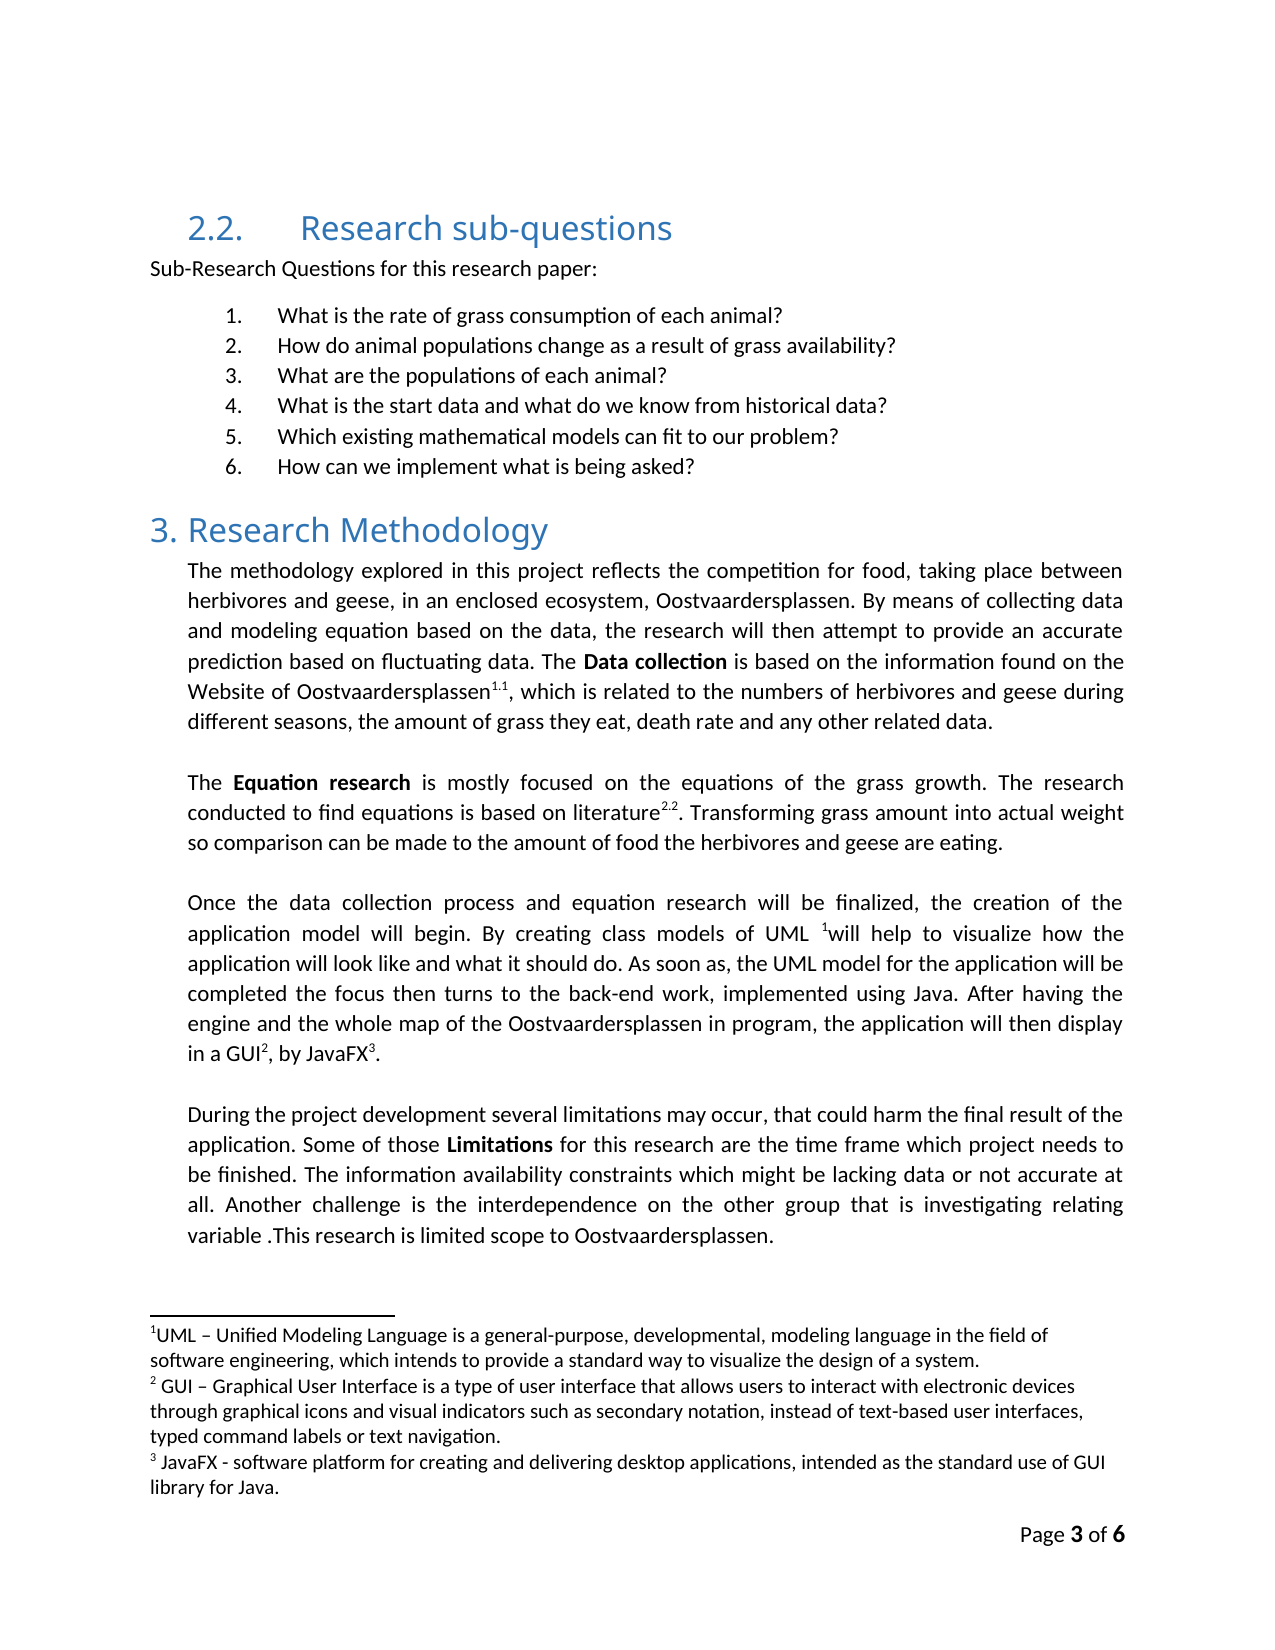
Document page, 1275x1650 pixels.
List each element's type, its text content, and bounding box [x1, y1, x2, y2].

text Sub-Research Questions for this research paper: [150, 254, 1125, 282]
list How do animal populations change as a result of grass availability? [225, 331, 1125, 359]
list What is the rate of grass consumption of each animal? [225, 301, 1125, 329]
list What are the populations of each animal? [225, 361, 1125, 389]
list Which existing mathematical models can fit to our problem? [225, 422, 1125, 450]
list How can we implement what is being asked? [225, 452, 1125, 480]
list The methodology explored in this project reflects the competition for food, taking place between herbivores and geese, in an enclosed ecosystem, Oostvaardersplassen. By means of collecting data and modeling equation based on the data, the research will then attempt to provide an accurate prediction based on fluctuating data. The Data collection is based on the information found on the Website of Oostvaardersplassen1.1, which is related to the numbers of herbivores and geese during different seasons, the amount of grass they eat, death rate and any other related data. [187, 556, 1125, 735]
list The Equation research is mostly focused on the equations of the grass growth. The research conducted to find equations is based on literature2.2. Transforming grass amount into actual weight so comparison can be made to the amount of food the herbivores and geese are eating. [187, 768, 1125, 856]
subtitle Research sub-questions [187, 205, 1125, 251]
list What is the start data and what do we know from historical data? [225, 392, 1125, 420]
list Once the data collection process and equation research will be finalized, the creation of the application model will begin. By creating class models of UML will help to visualize how the application will look like and what it should do. As soon as, the UML model for the application will be completed the focus then turns to the back-end work, implemented using Java. After having the engine and the whole map of the Oostvaardersplassen in program, the application will then display in a GUI, by JavaFX. [187, 888, 1125, 1068]
list During the project development several limitations may occur, that could harm the final result of the application. Some of those Limitations for this research are the time frame which project needs to be finished. The information availability constraints which might be lacking data or not accurate at all. Another challenge is the interdependence on the other group that is investigating relating variable .This research is limited scope to Oostvaardersplassen. [187, 1100, 1125, 1249]
subtitle Research Methodology [150, 507, 1125, 553]
